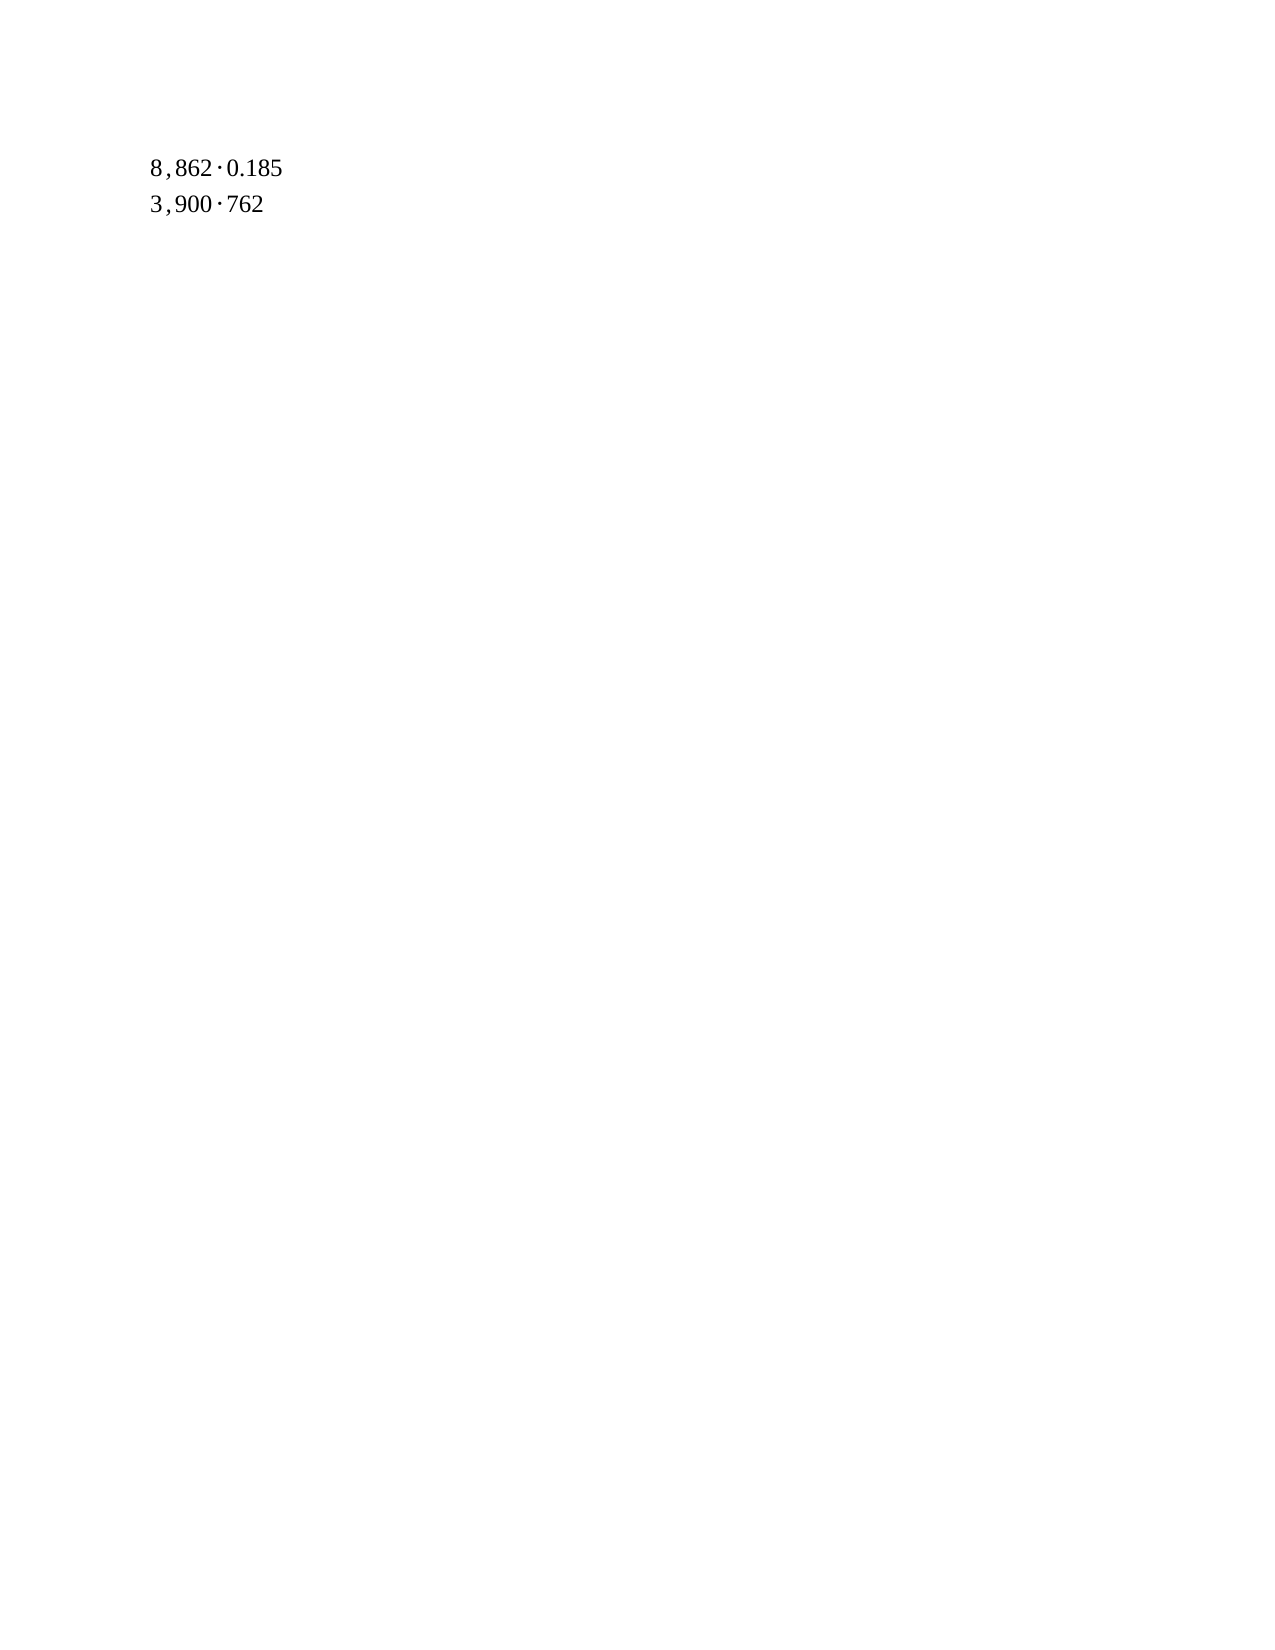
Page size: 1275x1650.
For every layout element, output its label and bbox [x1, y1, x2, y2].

table_cell [139, 150, 1275, 186]
table_cell [139, 186, 1275, 222]
